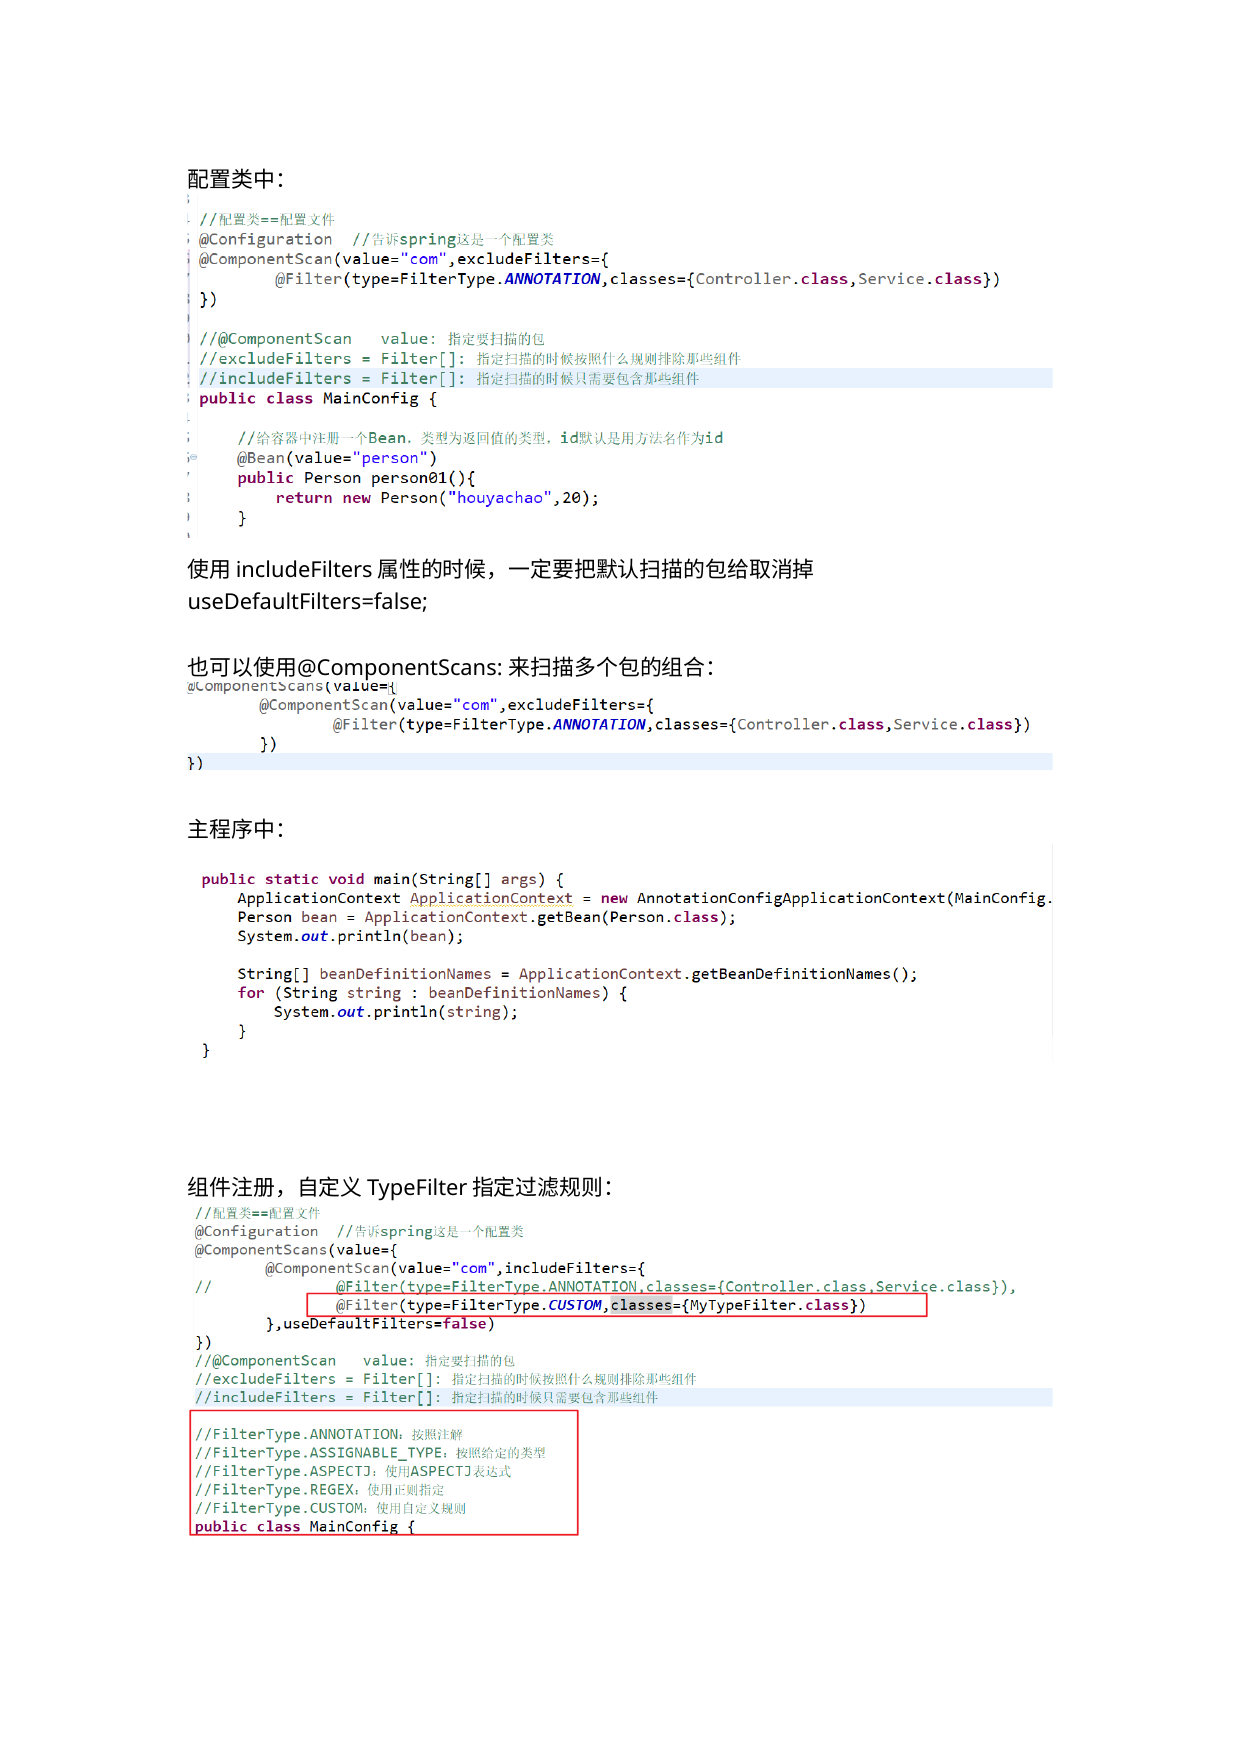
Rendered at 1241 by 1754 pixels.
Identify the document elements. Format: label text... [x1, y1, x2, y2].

text 组件注册，自定义TypeFilter指定过滤规则： [187, 1169, 1053, 1202]
text 也可以使用@ComponentScans: 来扫描多个包的组合： [187, 649, 1053, 682]
text 使用includeFilters属性的时候，一定要把默认扫描的包给取消掉 [187, 552, 1053, 584]
text 配置类中： [187, 162, 1053, 194]
picture [187, 844, 1053, 1062]
picture [187, 1202, 1053, 1542]
picture [187, 682, 1053, 770]
text useDefaultFilters=false; [187, 584, 1053, 617]
picture [187, 194, 1053, 538]
text 主程序中： [187, 812, 1053, 844]
